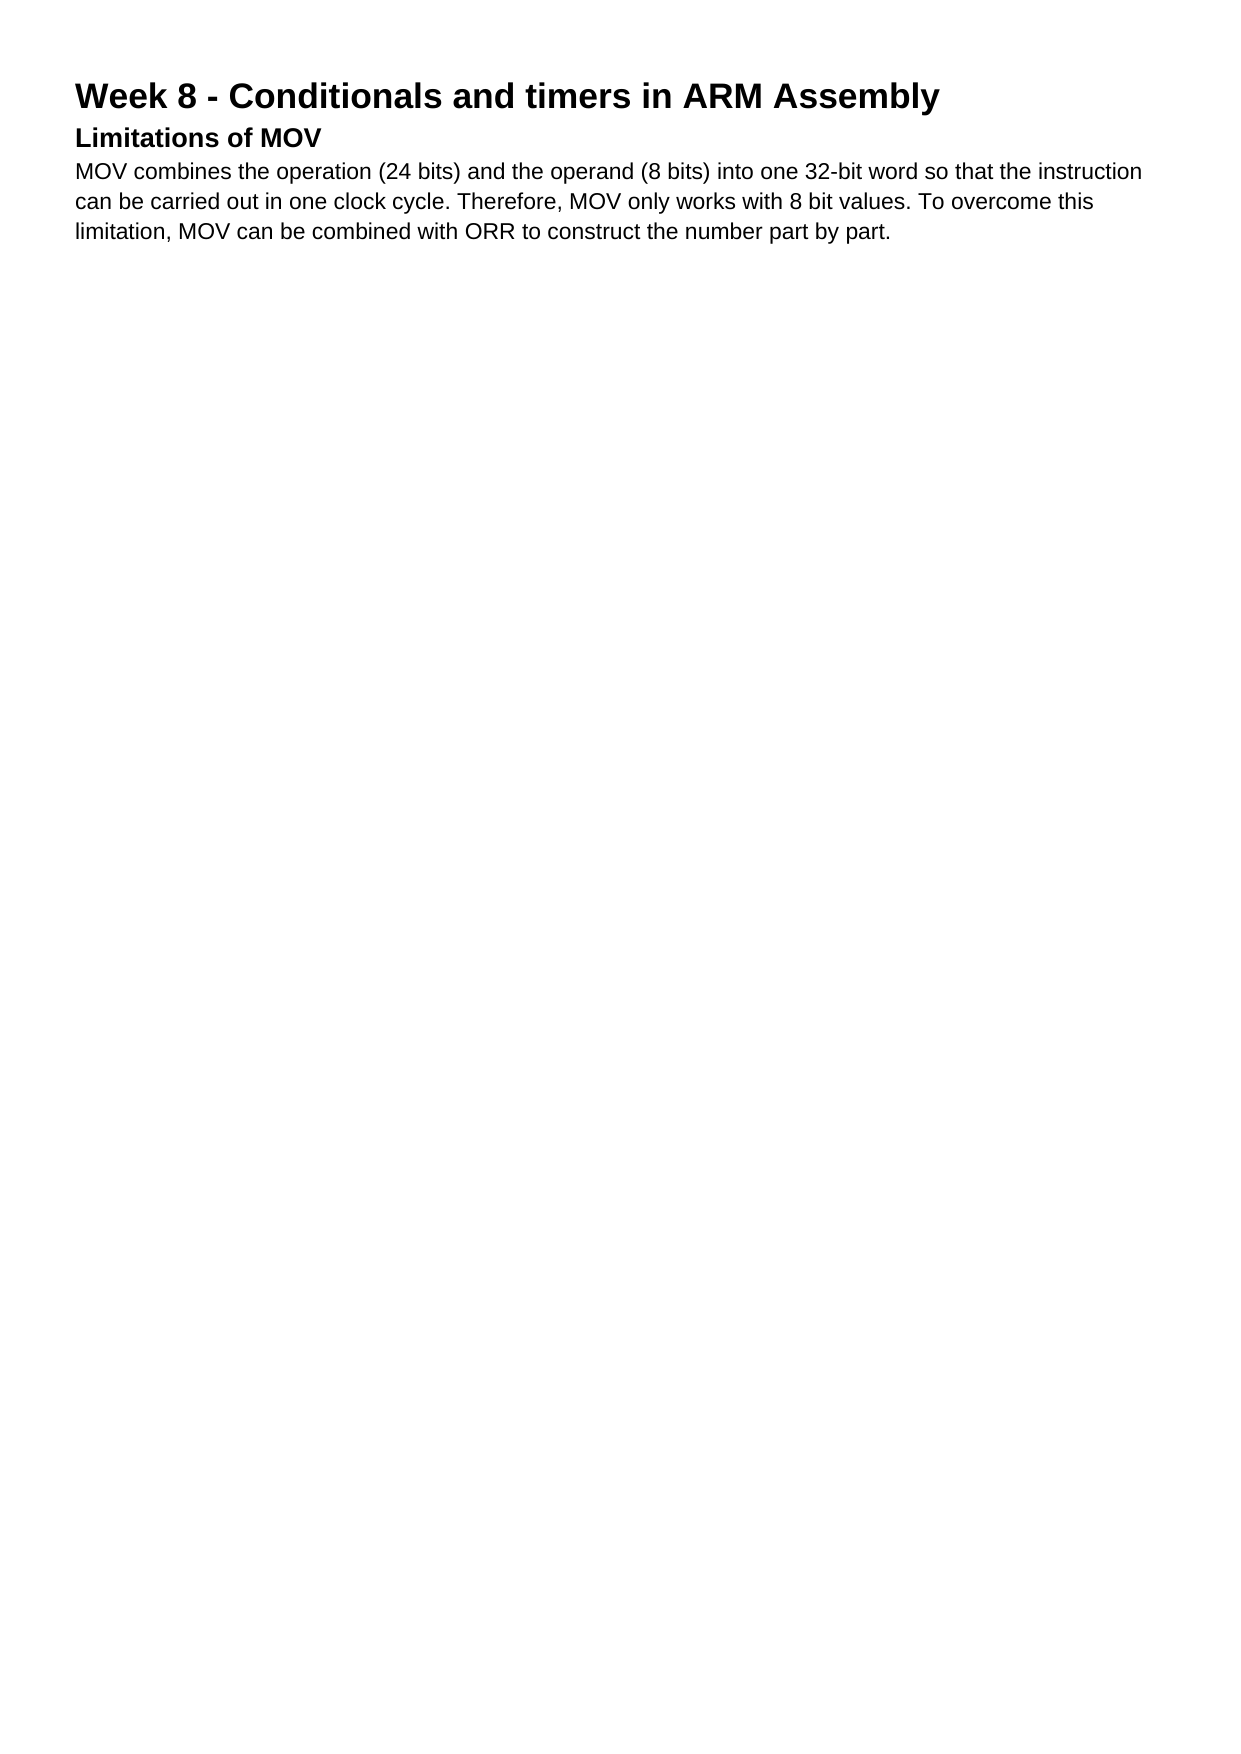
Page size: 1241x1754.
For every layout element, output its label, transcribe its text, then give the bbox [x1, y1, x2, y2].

text Week 8 - Conditionals and timers in ARM Assembly [75, 75, 1165, 116]
text Limitations of MOV [75, 122, 1165, 153]
text MOV combines the operation (24 bits) and the operand (8 bits) into one 32-bit word so that the instruction can be carried out in one clock cycle. Therefore, MOV only works with 8 bit values. To overcome this limitation, MOV can be combined with ORR to construct the number part by part. [75, 158, 1165, 244]
